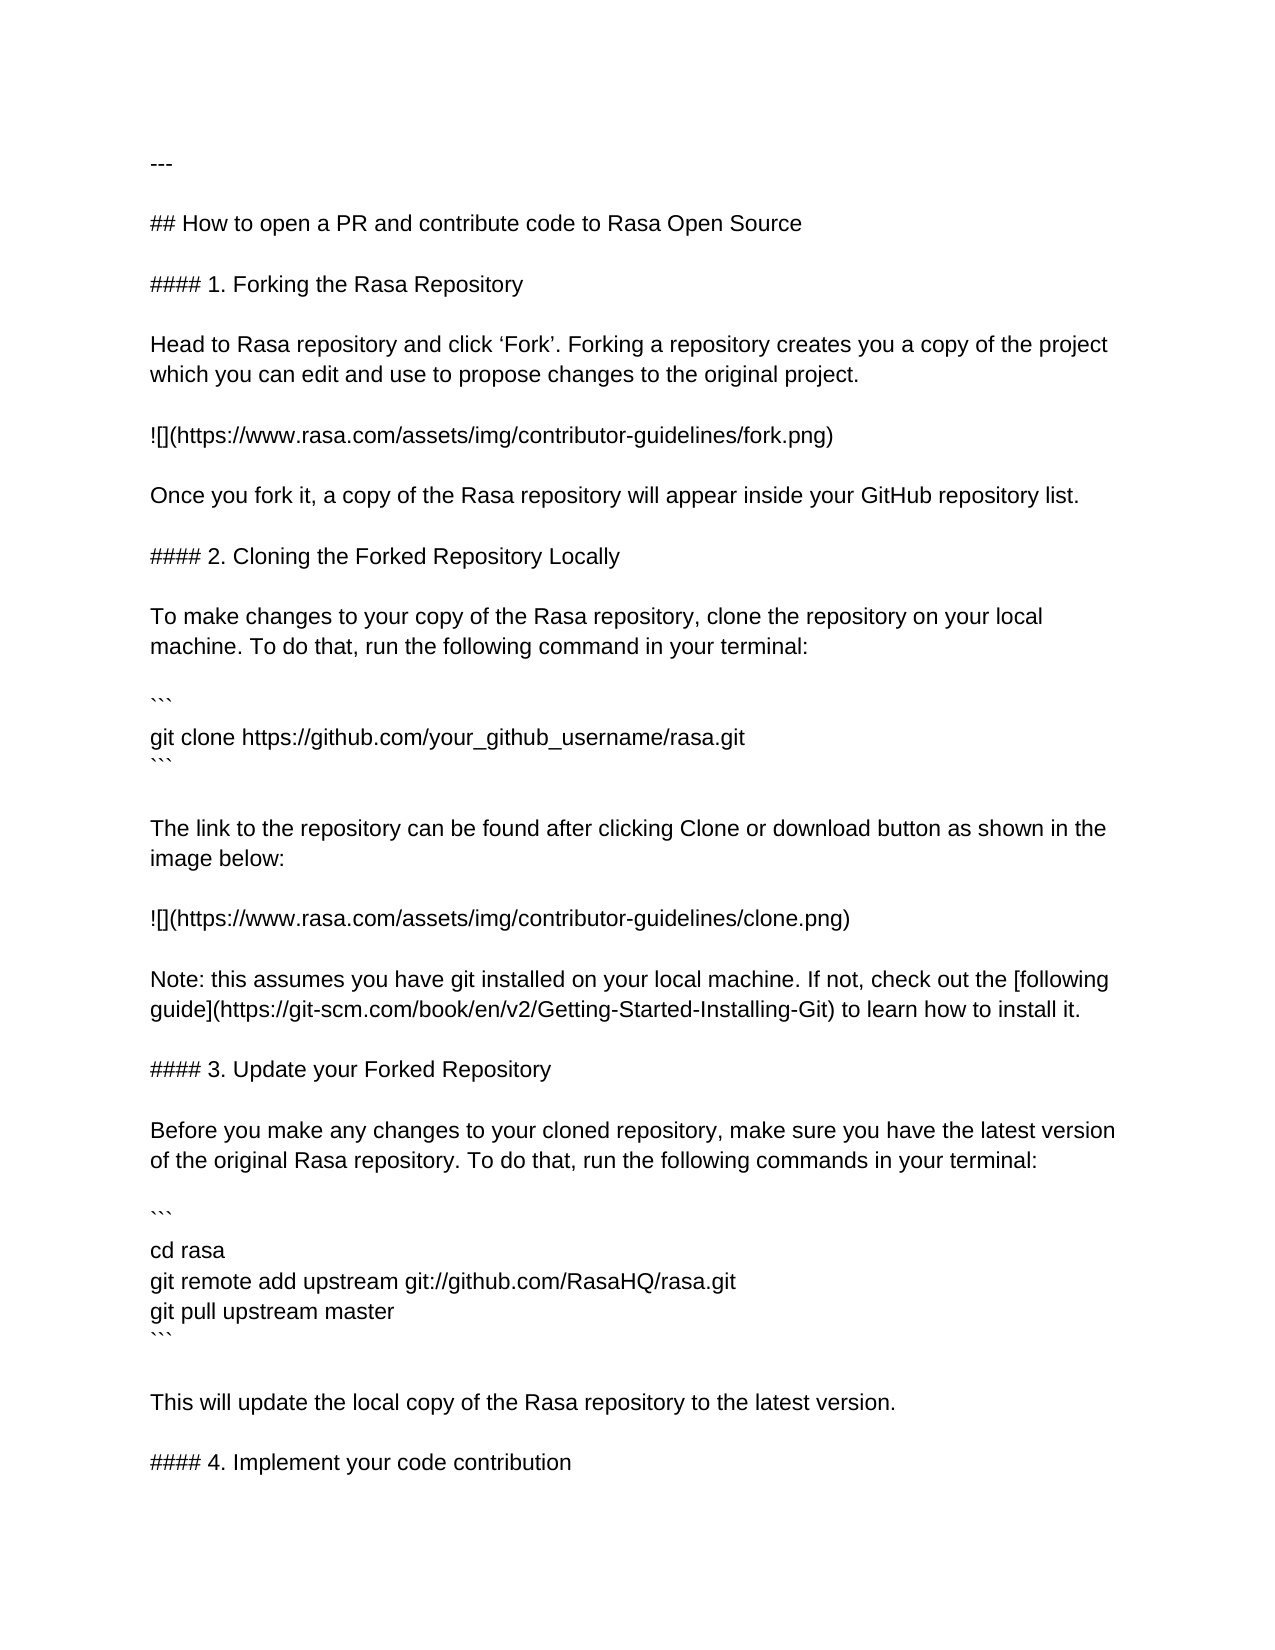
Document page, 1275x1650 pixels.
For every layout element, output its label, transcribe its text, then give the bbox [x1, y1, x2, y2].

text ``` [150, 754, 1125, 781]
text Before you make any changes to your cloned repository, make sure you have the latest version of the original Rasa repository. To do that, run the following commands in your terminal: [150, 1117, 1125, 1173]
text Head to Rasa repository and click ‘Fork’. Forking a repository creates you a copy of the project which you can edit and use to propose changes to the original project. [150, 331, 1125, 388]
text ``` [150, 1207, 1125, 1234]
text git clone https://github.com/your_github_username/rasa.git [150, 724, 1125, 750]
text git pull upstream master [150, 1298, 1125, 1324]
text #### 1. Forking the Rasa Repository [150, 271, 1125, 297]
text To make changes to your copy of the Rasa repository, clone the repository on your local machine. To do that, run the following command in your terminal: [150, 603, 1125, 660]
text Note: this assumes you have git installed on your local machine. If not, check out the [following guide](https://git-scm.com/book/en/v2/Getting-Started-Installing-Git) to learn how to install it. [150, 966, 1125, 1022]
text ![](https://www.rasa.com/assets/img/contributor-guidelines/fork.png) [150, 422, 1125, 448]
text ``` [150, 694, 1125, 720]
text The link to the repository can be found after clicking Clone or download button as shown in the image below: [150, 814, 1125, 871]
text This will update the local copy of the Rasa repository to the latest version. [150, 1388, 1125, 1415]
text ![](https://www.rasa.com/assets/img/contributor-guidelines/clone.png) [150, 905, 1125, 932]
text --- [150, 150, 1125, 176]
text #### 2. Cloning the Forked Repository Locally [150, 543, 1125, 569]
text ``` [150, 1328, 1125, 1354]
text ## How to open a PR and contribute code to Rasa Open Source [150, 210, 1125, 237]
text cd rasa [150, 1237, 1125, 1264]
text git remote add upstream git://github.com/RasaHQ/rasa.git [150, 1268, 1125, 1294]
text #### 4. Implement your code contribution [150, 1449, 1125, 1475]
text #### 3. Update your Forked Repository [150, 1056, 1125, 1083]
text Once you fork it, a copy of the Rasa repository will appear inside your GitHub repository list. [150, 482, 1125, 509]
